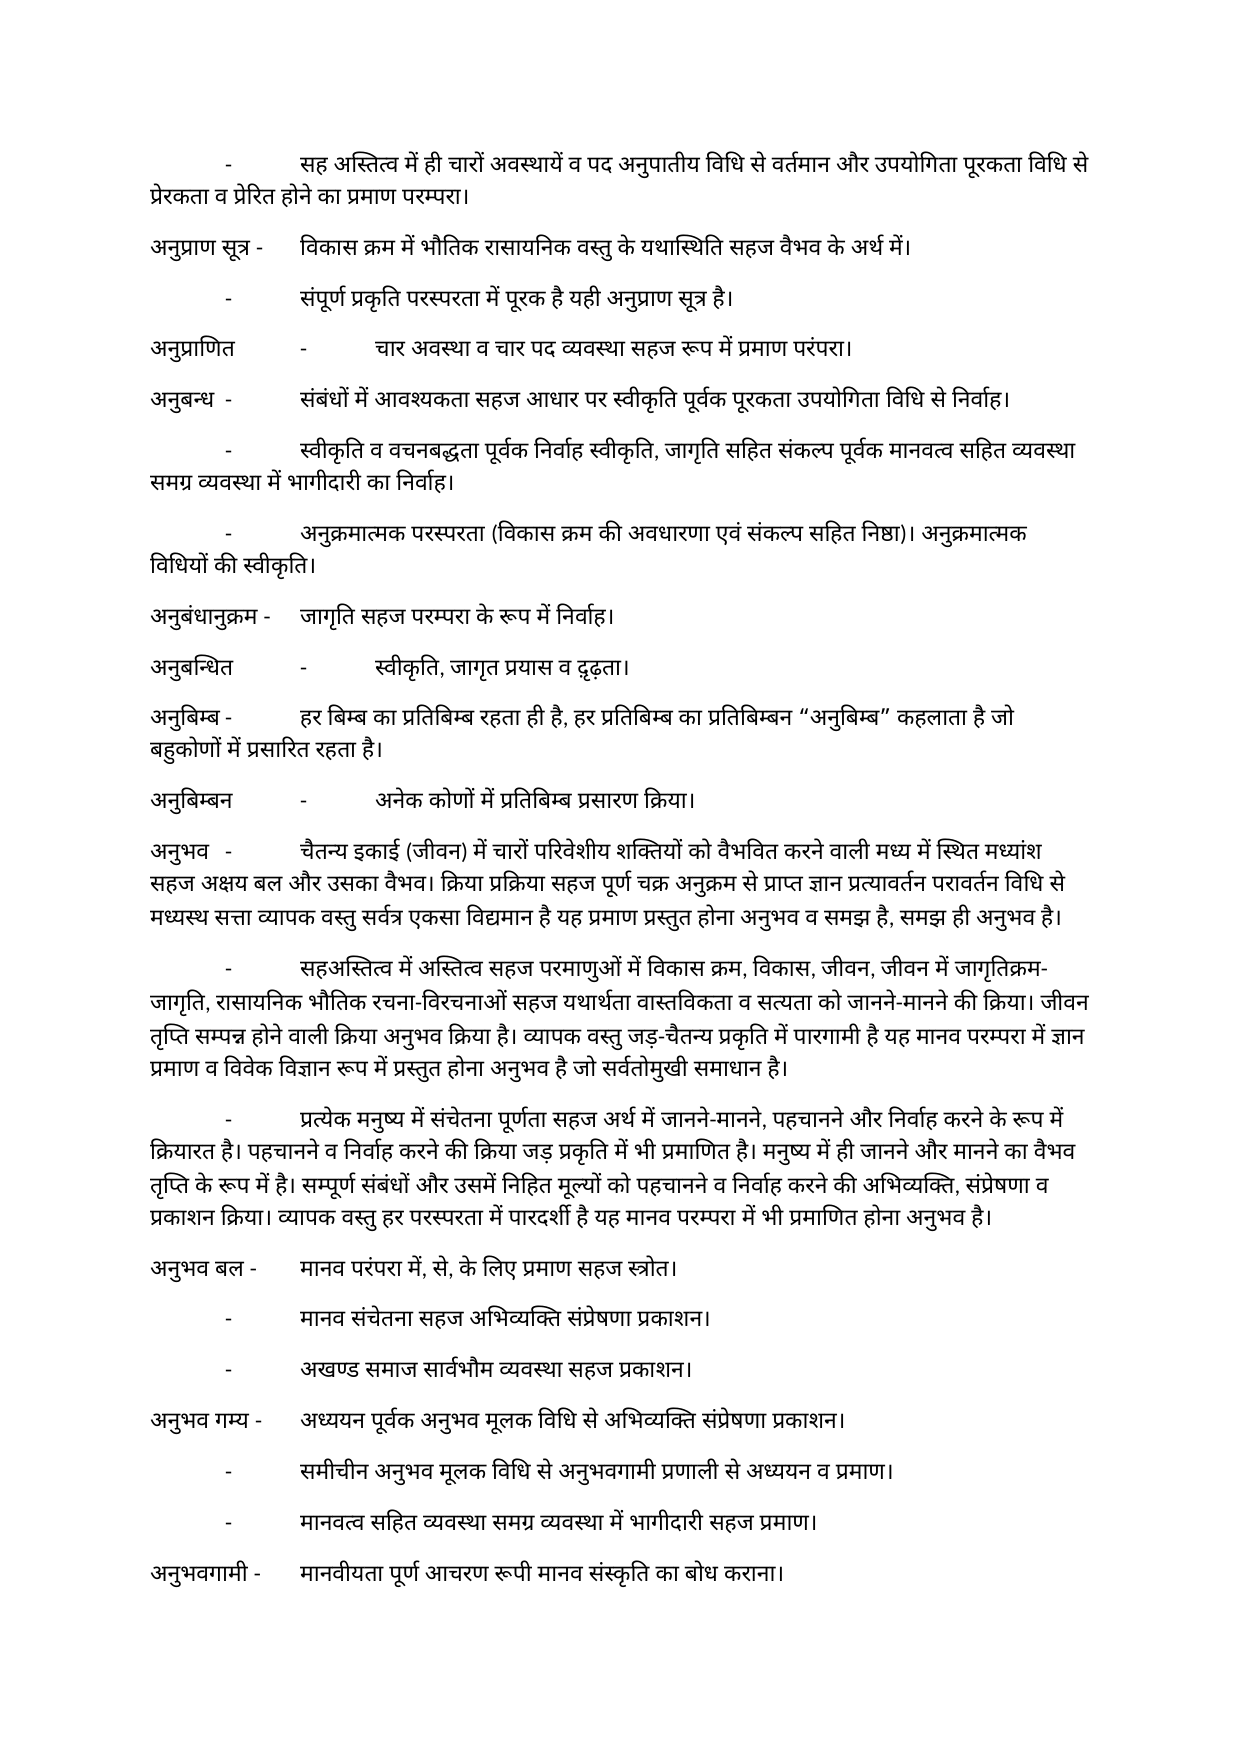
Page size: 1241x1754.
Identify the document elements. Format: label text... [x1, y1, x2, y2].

text - अखण्ड समाज सार्वभौम व्यवस्था सहज प्रकाशन। [150, 1355, 1090, 1387]
text अनुभव बल - मानव परंपरा में, से, के लिए प्रमाण सहज स्त्रोत। [150, 1254, 1090, 1285]
text अनुभव गम्य - अध्ययन पूर्वक अनुभव मूलक विधि से अभिव्यक्ति संप्रेषणा प्रकाशन। [150, 1406, 1090, 1438]
text - मानव संचेतना सहज अभिव्यक्ति संप्रेषणा प्रकाशन। [150, 1304, 1090, 1336]
text - समीचीन अनुभव मूलक विधि से अनुभवगामी प्रणाली से अध्ययन व प्रमाण। [150, 1457, 1090, 1489]
text - स्वीकृति व वचनबद्धता पूर्वक निर्वाह स्वीकृति, जागृति सहित संकल्प पूर्वक मानवत्व सहित व्यवस्था समग्र व्यवस्था में भागीदारी का निर्वाह। [150, 436, 1090, 500]
text - मानवत्व सहित व्यवस्था समग्र व्यवस्था में भागीदारी सहज प्रमाण। [150, 1508, 1090, 1539]
text अनुबंधानुक्रम - जागृति सहज परम्परा के रूप में निर्वाह। [150, 602, 1090, 633]
text - अनुक्रमात्मक परस्परता (विकास क्रम की अवधारणा एवं संकल्प सहित निष्ठा)। अनुक्रमात्मक विधियों की स्वीकृति। [150, 519, 1090, 583]
text अनुबिम्ब - हर बिम्ब का प्रतिबिम्ब रहता ही है, हर प्रतिबिम्ब का प्रतिबिम्बन “अनुबिम्ब” कहलाता है जो बहुकोणों में प्रसारित रहता है। [150, 703, 1090, 767]
text अनुभवगामी - मानवीयता पूर्ण आचरण रूपी मानव संस्कृति का बोध कराना। [150, 1559, 1090, 1590]
text अनुबन्धित - स्वीकृति, जागृत प्रयास व द़ृढ़ता। [150, 653, 1090, 684]
text अनुभव - चैतन्य इकाई (जीवन) में चारों परिवेशीय शक्तियों को वैभवित करने वाली मध्य में स्थित मध्यांश सहज अक्षय बल और उसका वैभव। क्रिया प्रक्रिया सहज पूर्ण चक्र अनुक्रम से प्राप्त ज्ञान प्रत्यावर्तन परावर्तन विधि से मध्यस्थ सत्ता व्यापक वस्तु सर्वत्र एकसा विद्यमान है यह प्रमाण प्रस्तुत होना अनुभव व समझ है, समझ ही अनुभव है। [150, 837, 1090, 935]
text - संपूर्ण प्रकृति परस्परता में पूरक है यही अनुप्राण सूत्र है। [150, 284, 1090, 315]
text - सहअस्तित्व में अस्तित्व सहज परमाणुओं में विकास क्रम, विकास, जीवन, जीवन में जागृतिक्रम-जागृति, रासायनिक भौतिक रचना-विरचनाओं सहज यथार्थता वास्तविकता व सत्यता को जानने-मानने की क्रिया। जीवन तृप्ति सम्पन्न होने वाली क्रिया अनुभव क्रिया है। व्यापक वस्तु जड़-चैतन्य प्रकृति में पारगामी है यह मानव परम्परा में ज्ञान प्रमाण व विवेक विज्ञान रूप में प्रस्तुत होना अनुभव है जो सर्वतोमुखी समाधान है। [150, 954, 1090, 1086]
text अनुप्राण सूत्र - विकास क्रम में भौतिक रासायनिक वस्तु के यथास्थिति सहज वैभव के अर्थ में। [150, 233, 1090, 264]
text - प्रत्येक मनुष्य में संचेतना पूर्णता सहज अर्थ में जानने-मानने, पहचानने और निर्वाह करने के रूप में क्रियारत है। पहचानने व निर्वाह करने की क्रिया जड़ प्रकृति में भी प्रमाणित है। मनुष्य में ही जानने और मानने का वैभव तृप्ति के रूप में है। सम्पूर्ण संबंधों और उसमें निहित मूल्यों को पहचानने व निर्वाह करने की अभिव्यक्ति, संप्रेषणा व प्रकाशन क्रिया। व्यापक वस्तु हर परस्परता में पारदर्शी है यह मानव परम्परा में भी प्रमाणित होना अनुभव है। [150, 1105, 1090, 1235]
text अनुबिम्बन - अनेक कोणों में प्रतिबिम्ब प्रसारण क्रिया। [150, 786, 1090, 818]
text अनुप्राणित - चार अवस्था व चार पद व्यवस्था सहज रूप में प्रमाण परंपरा। [150, 334, 1090, 366]
text - सह अस्तित्व में ही चारों अवस्थायें व पद अनुपातीय विधि से वर्तमान और उपयोगिता पूरकता विधि से प्रेरकता व प्रेरित होने का प्रमाण परम्परा। [150, 150, 1090, 214]
text अनुबन्ध - संबंधों में आवश्यकता सहज आधार पर स्वीकृति पूर्वक पूरकता उपयोगिता विधि से निर्वाह। [150, 385, 1090, 417]
